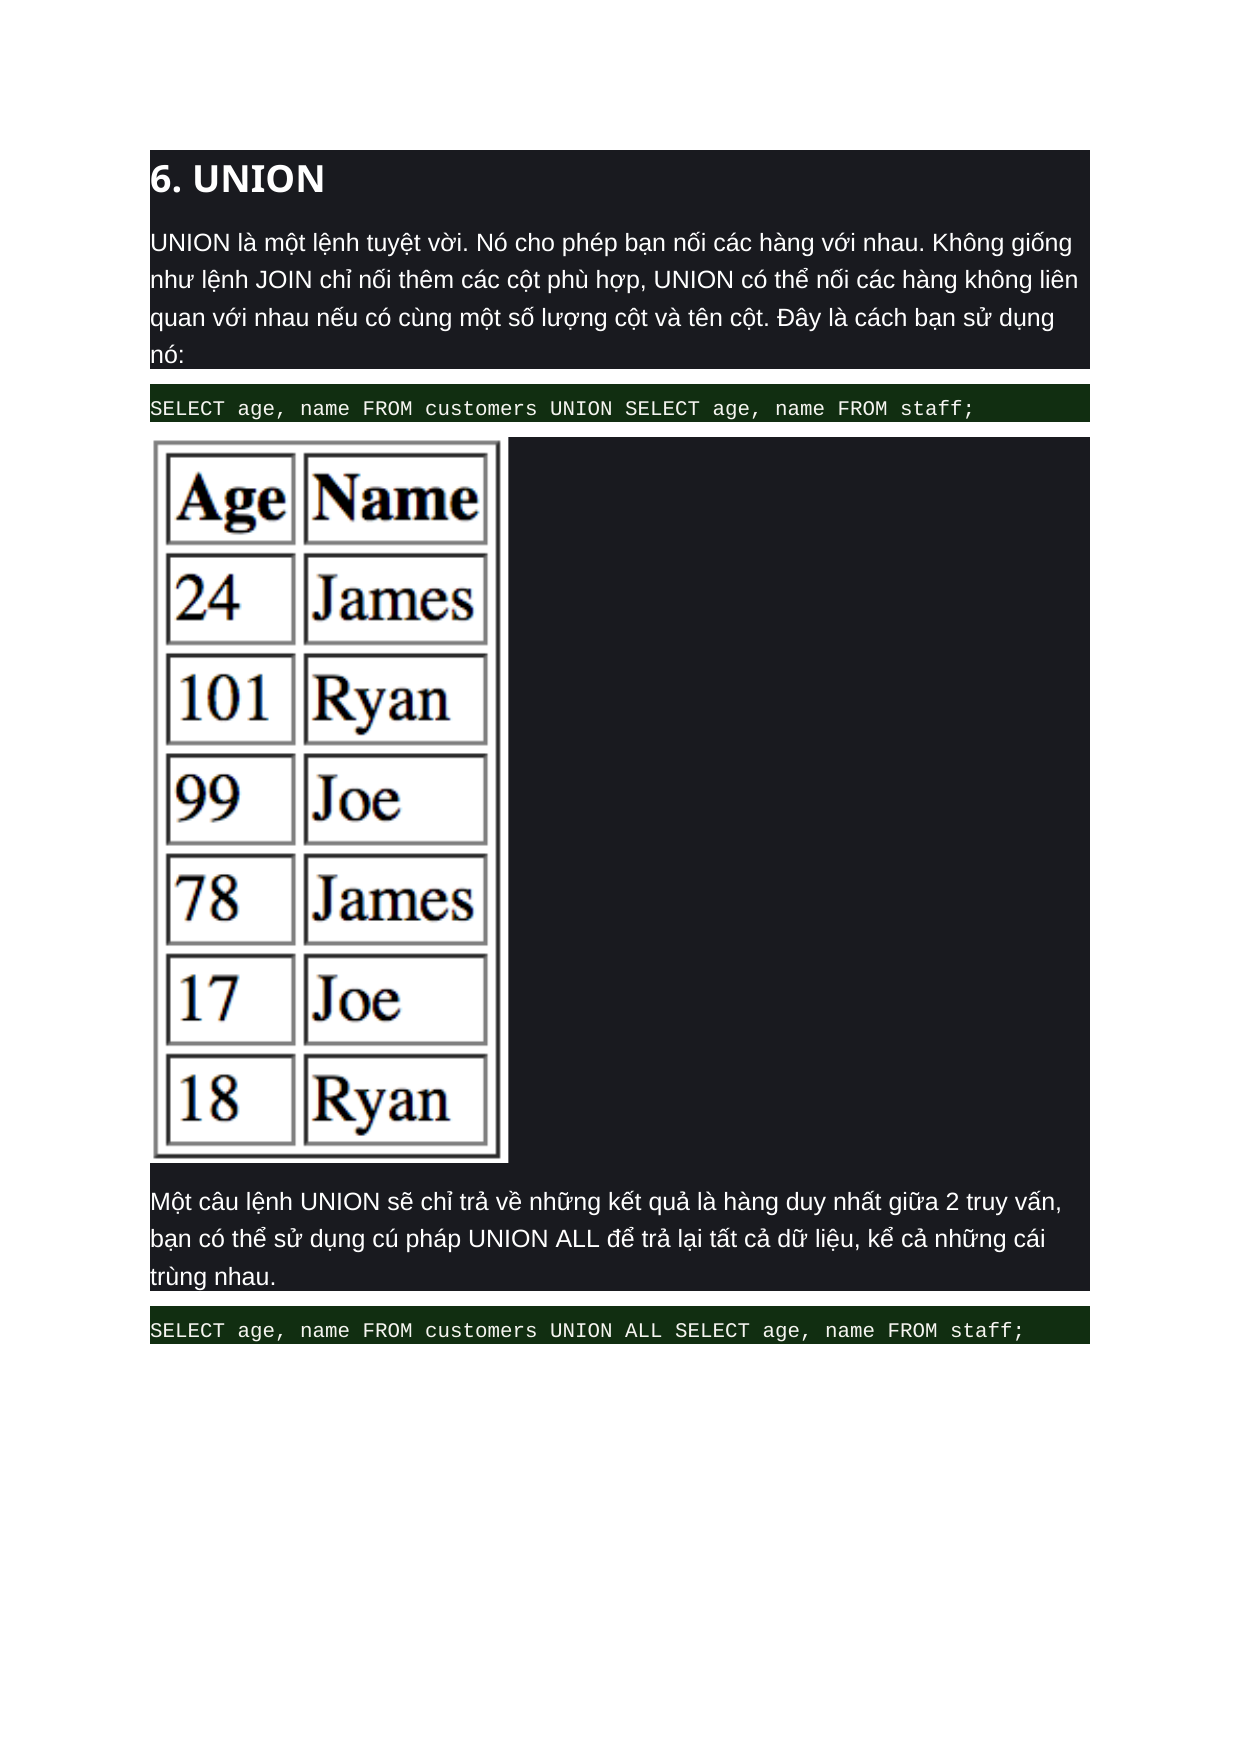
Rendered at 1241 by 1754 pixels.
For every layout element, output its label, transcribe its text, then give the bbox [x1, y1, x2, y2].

text 6. UNION [150, 150, 1090, 203]
text SELECT age, name FROM customers UNION ALL SELECT age, name FROM staff; [150, 1306, 1090, 1344]
text SELECT age, name FROM customers UNION SELECT age, name FROM staff; [150, 384, 1090, 422]
text UNION là một lệnh tuyệt vời. Nó cho phép bạn nối các hàng với nhau. Không giống như lệnh JOIN chỉ nối thêm các cột phù hợp, UNION có thể nối các hàng không liên quan với nhau nếu có cùng một số lượng cột và tên cột. Đây là cách bạn sử dụng nó: [150, 219, 1090, 369]
picture [150, 437, 509, 1163]
text Một câu lệnh UNION sẽ chỉ trả về những kết quả là hàng duy nhất giữa 2 truy vấn, bạn có thể sử dụng cú pháp UNION ALL để trả lại tất cả dữ liệu, kể cả những cái trùng nhau. [150, 1178, 1090, 1291]
